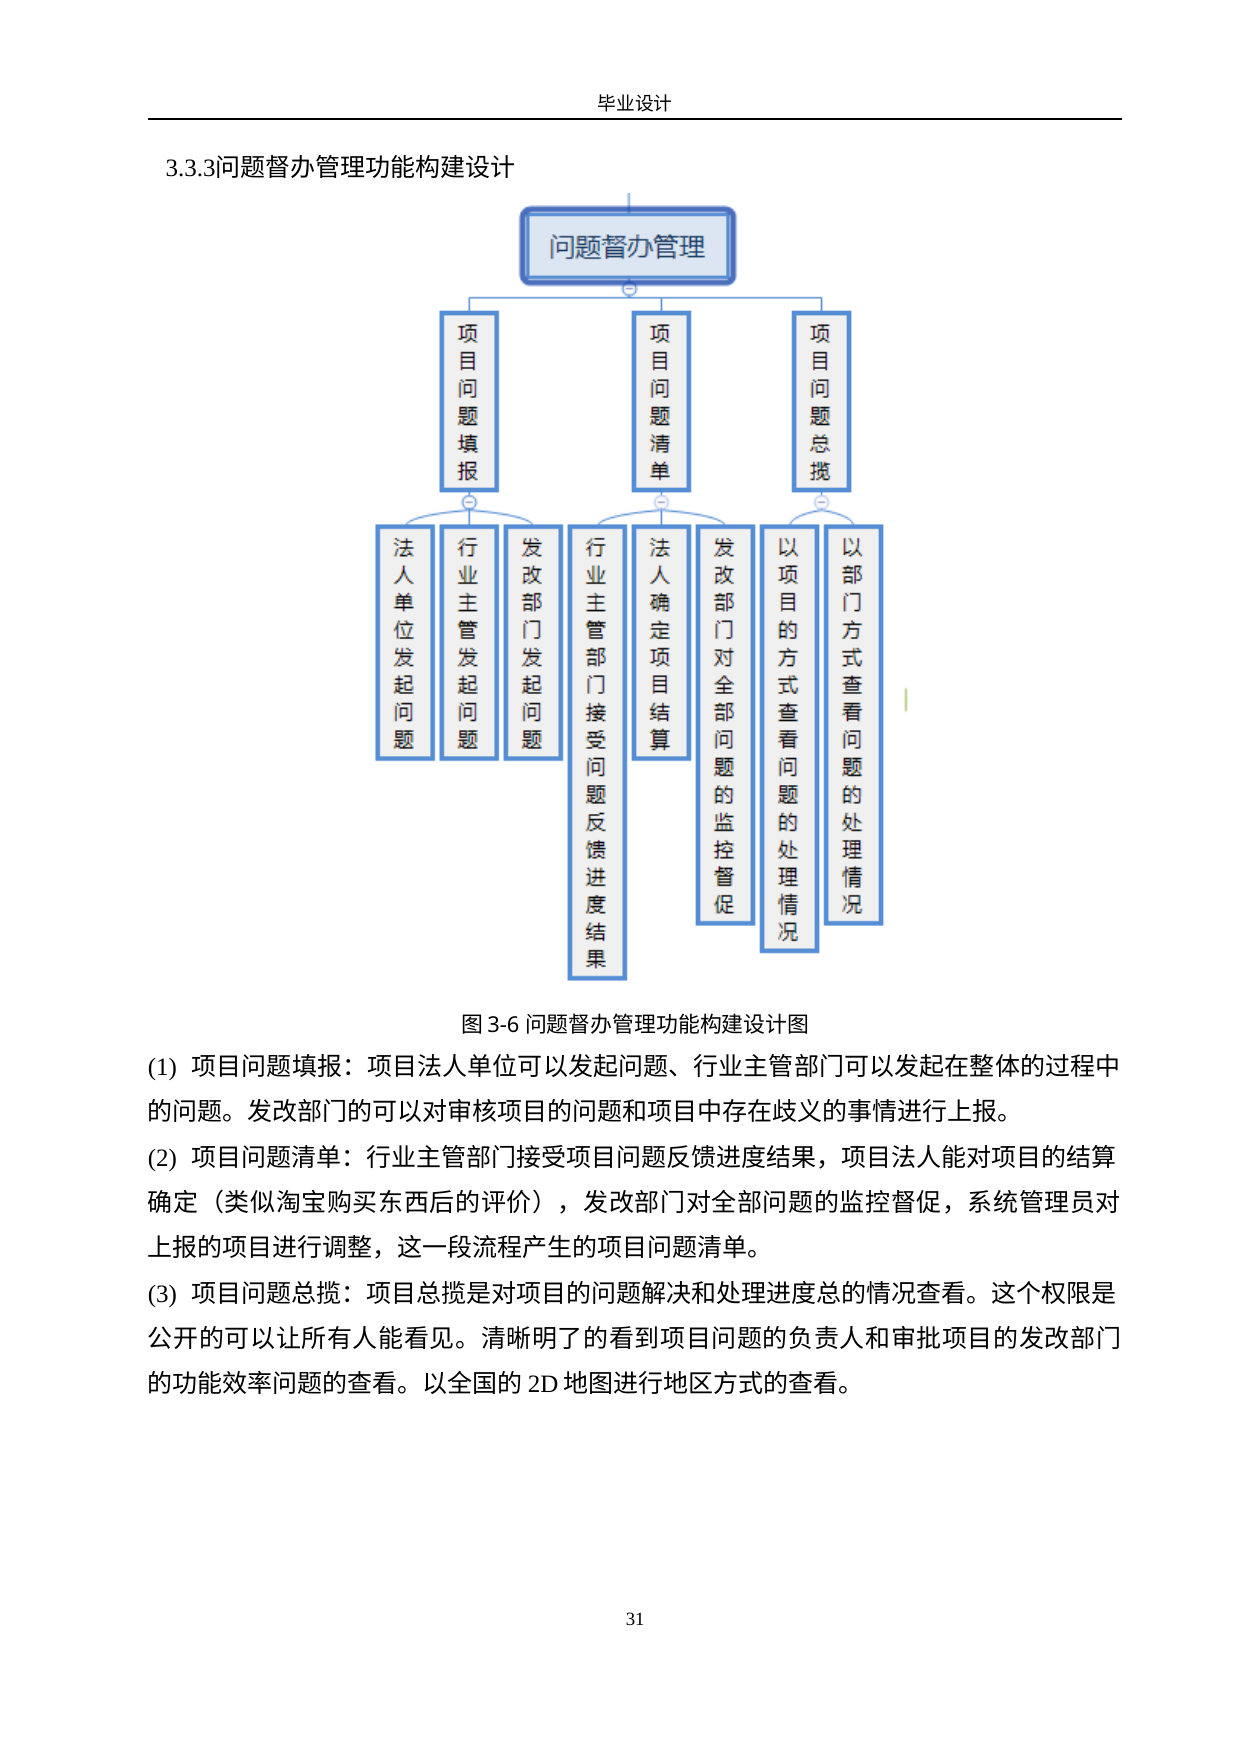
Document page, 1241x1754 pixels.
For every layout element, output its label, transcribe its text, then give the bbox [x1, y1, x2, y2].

text 图3-6 问题督办管理功能构建设计图 [148, 1007, 1122, 1039]
subtitle 问题督办管理功能构建设计 [165, 148, 1122, 184]
picture [362, 193, 908, 990]
text 确定（类似淘宝购买东西后的评价），发改部门对全部问题的监控督促，系统管理员对上报的项目进行调整，这一段流程产生的项目问题清单。 [148, 1182, 1122, 1264]
list 项目问题总揽：项目总揽是对项目的问题解决和处理进度总的情况查看。这个权限是 [148, 1273, 1122, 1309]
list 项目问题填报：项目法人单位可以发起问题、行业主管部门可以发起在整体的过程中的问题。发改部门的可以对审核项目的问题和项目中存在歧义的事情进行上报。 [148, 1047, 1122, 1128]
text 公开的可以让所有人能看见。清晰明了的看到项目问题的负责人和审批项目的发改部门的功能效率问题的查看。以全国的2D地图进行地区方式的查看。 [148, 1318, 1122, 1400]
list 项目问题清单：行业主管部门接受项目问题反馈进度结果，项目法人能对项目的结算 [148, 1137, 1122, 1173]
